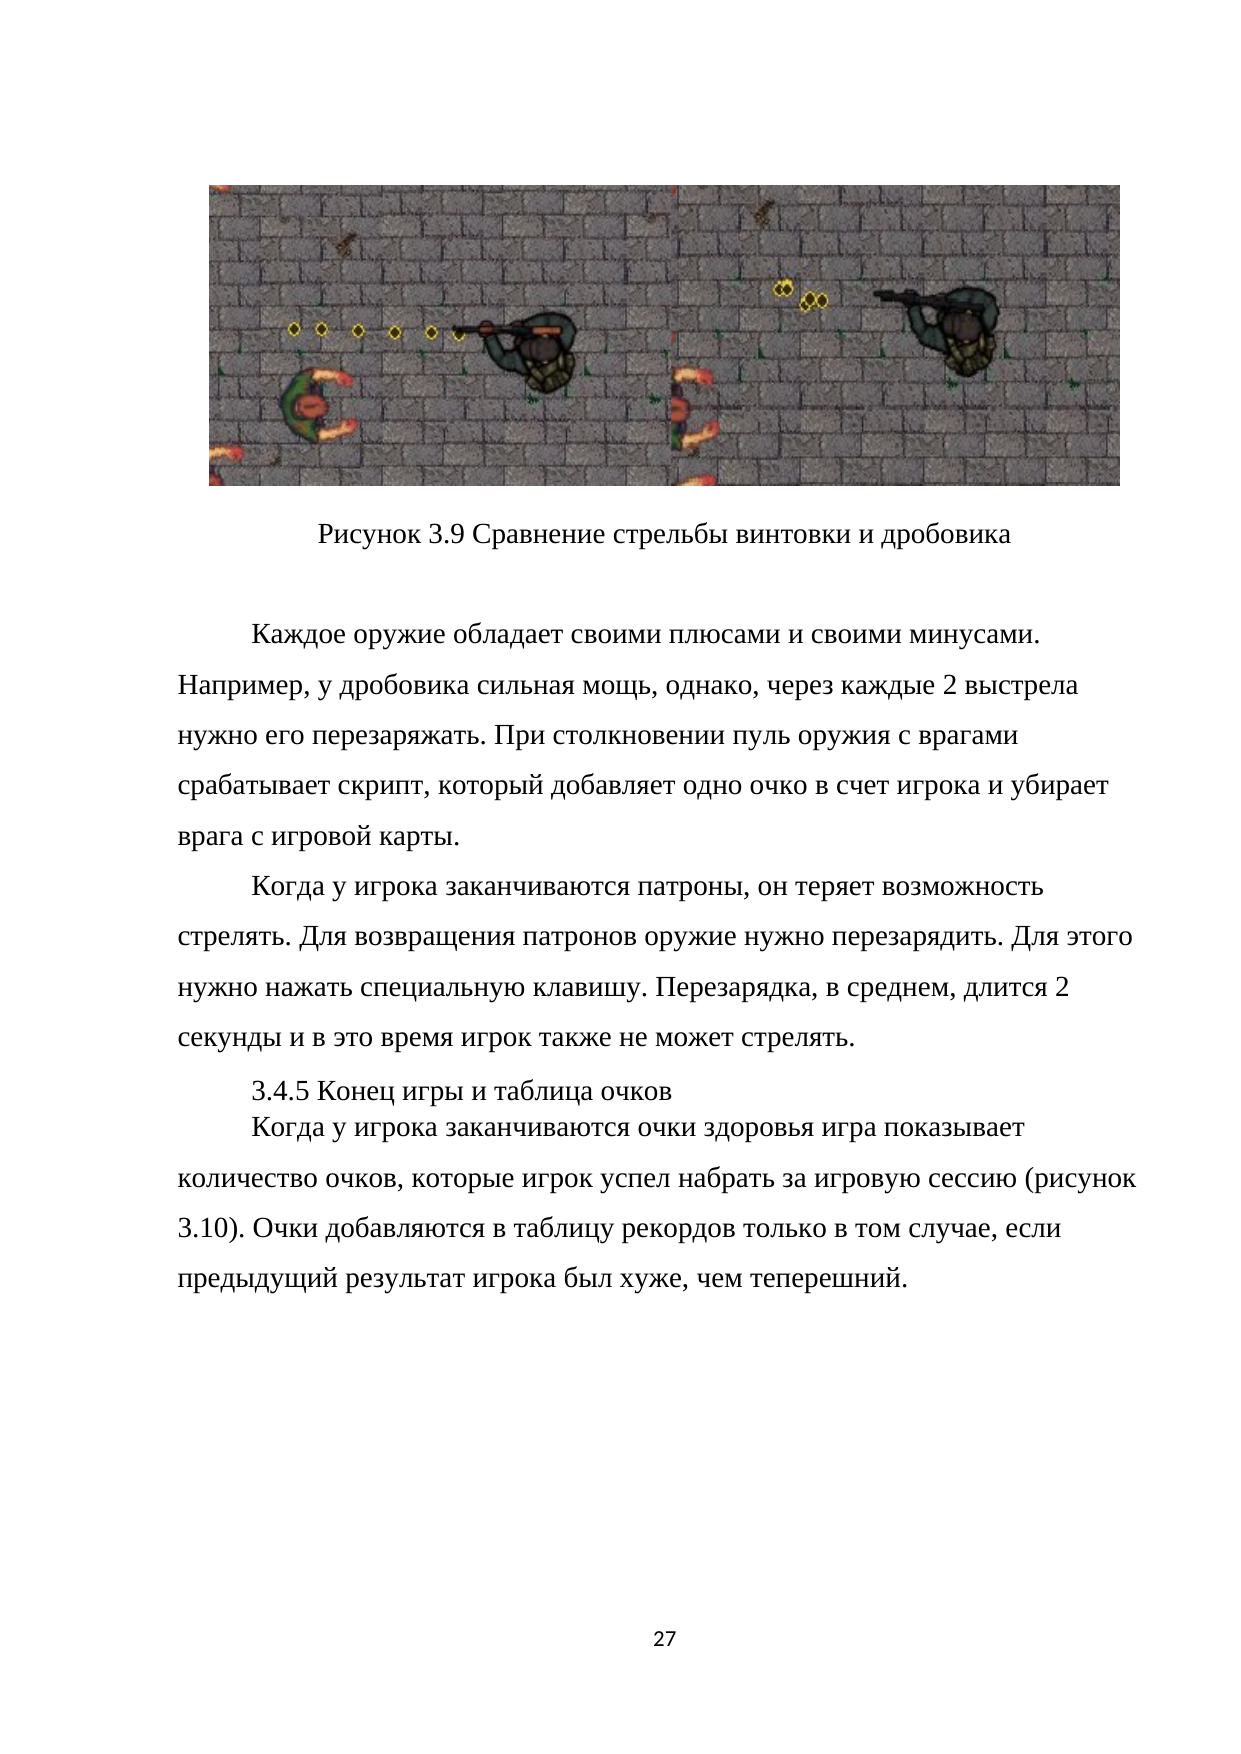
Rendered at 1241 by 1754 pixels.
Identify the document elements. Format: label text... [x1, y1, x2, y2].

picture [209, 185, 1120, 486]
text Когда у игрока заканчиваются очки здоровья игра показывает количество очков, которые игрок успел набрать за игровую сессию (рисунок 3.10). Очки добавляются в таблицу рекордов только в том случае, если предыдущий результат игрока был хуже, чем теперешний. [177, 1109, 1152, 1294]
text Каждое оружие обладает своими плюсами и своими минусами. Например, у дробовика сильная мощь, однако, через каждые 2 выстрела нужно его перезаряжать. При столкновении пуль оружия с врагами срабатывает скрипт, который добавляет одно очко в счет игрока и убирает врага с игровой карты. [177, 616, 1152, 851]
subtitle 3.4.5 Конец игры и таблица очков [177, 1073, 1152, 1107]
text Рисунок 3.9 Сравнение стрельбы винтовки и дробовика [177, 516, 1152, 549]
text Когда у игрока заканчиваются патроны, он теряет возможность стрелять. Для возвращения патронов оружие нужно перезарядить. Для этого нужно нажать специальную клавишу. Перезарядка, в среднем, длится 2 секунды и в это время игрок также не может стрелять. [177, 868, 1152, 1052]
